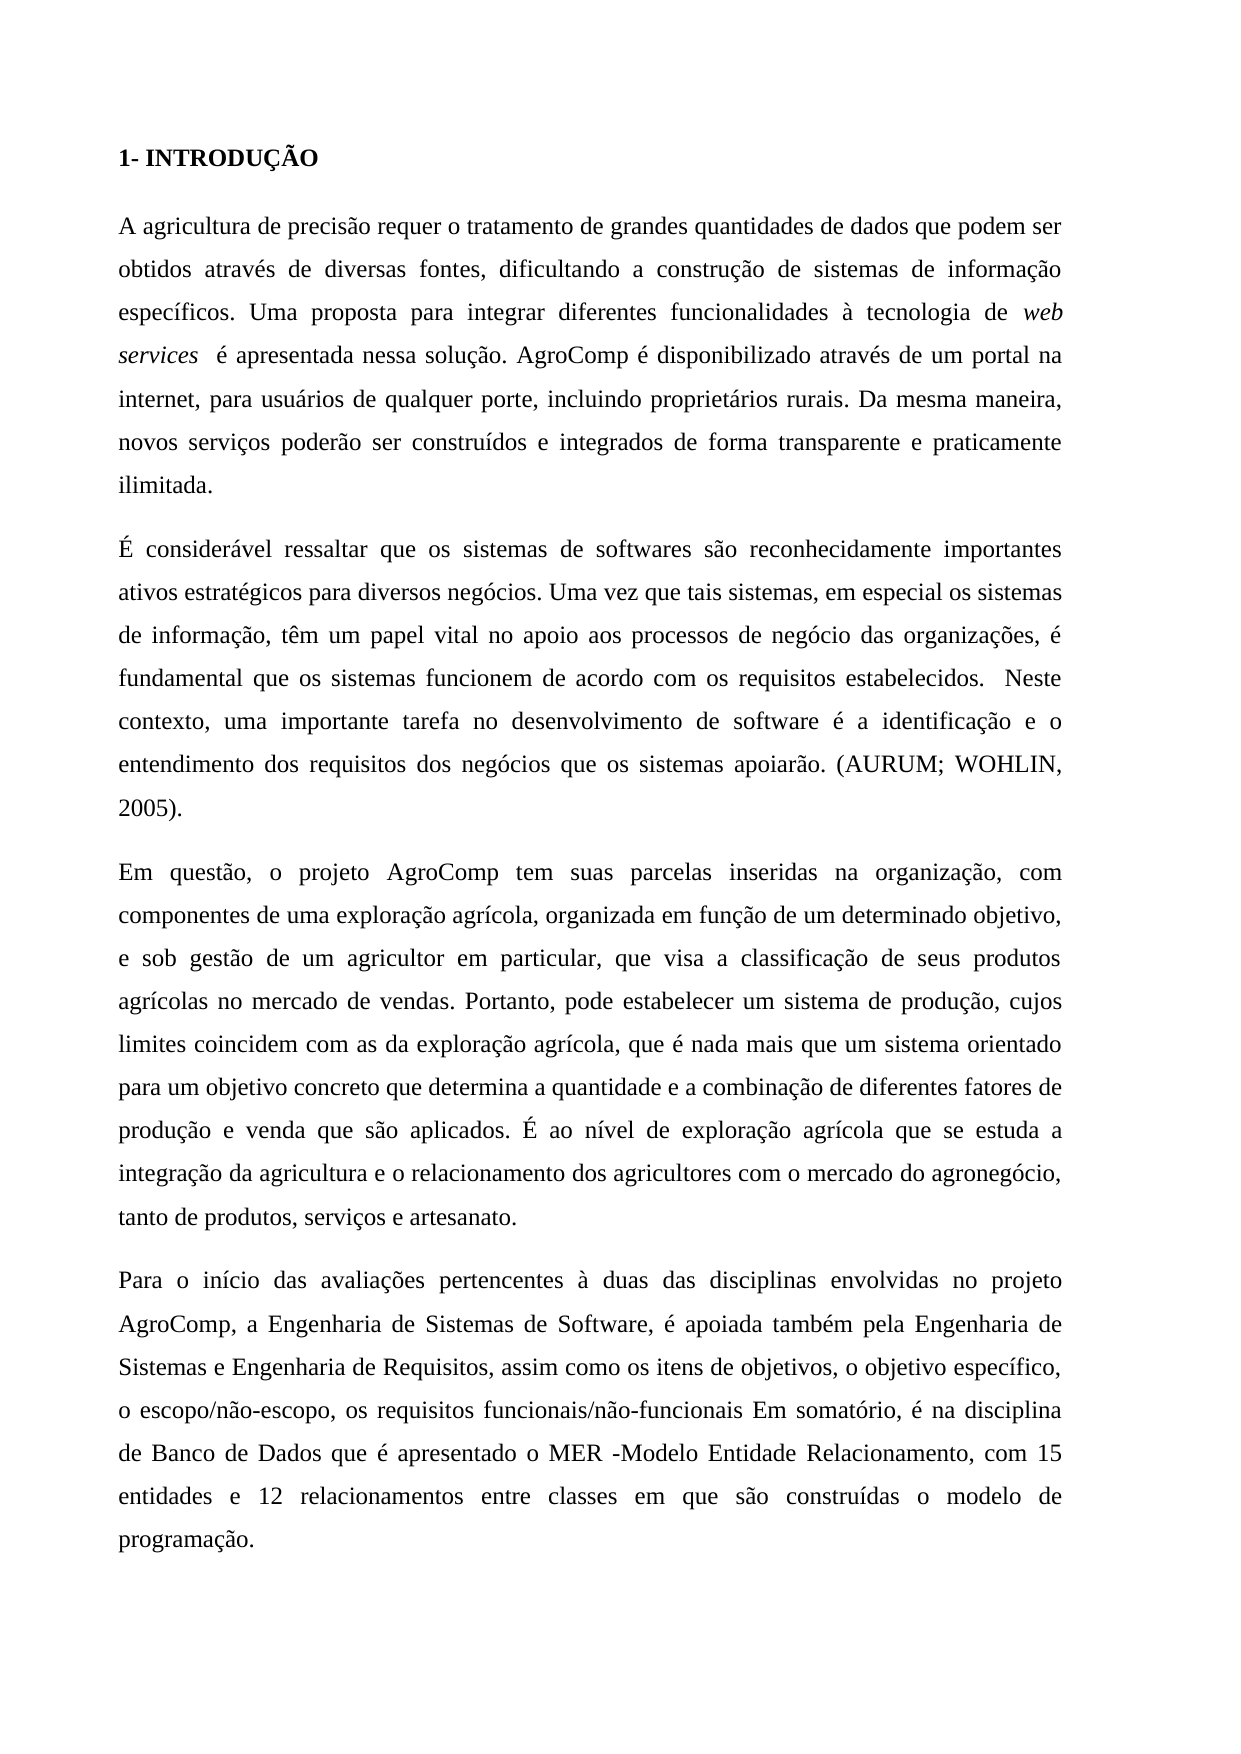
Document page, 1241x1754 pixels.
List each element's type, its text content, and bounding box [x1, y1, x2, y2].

text É considerável ressaltar que os sistemas de softwares são reconhecidamente importantes ativos estratégicos para diversos negócios. Uma vez que tais sistemas, em especial os sistemas de informação, têm um papel vital no apoio aos processos de negócio das organizações, é fundamental que os sistemas funcionem de acordo com os requisitos estabelecidos. Neste contexto, uma importante tarefa no desenvolvimento de software é a identificação e o entendimento dos requisitos dos negócios que os sistemas apoiarão. (AURUM; WOHLIN, 2005). [118, 534, 1063, 821]
text Para o início das avaliações pertencentes à duas das disciplinas envolvidas no projeto AgroComp, a Engenharia de Sistemas de Software, é apoiada também pela Engenharia de Sistemas e Engenharia de Requisitos, assim como os itens de objetivos, o objetivo específico, o escopo/não-escopo, os requisitos funcionais/não-funcionais Em somatório, é na disciplina de Banco de Dados que é apresentado o MER -Modelo Entidade Relacionamento, com 15 entidades e 12 relacionamentos entre classes em que são construídas o modelo de programação. [118, 1266, 1063, 1553]
text Em questão, o projeto AgroComp tem suas parcelas inseridas na organização, com componentes de uma exploração agrícola, organizada em função de um determinado objetivo, e sob gestão de um agricultor em particular, que visa a classificação de seus produtos agrícolas no mercado de vendas. Portanto, pode estabelecer um sistema de produção, cujos limites coincidem com as da exploração agrícola, que é nada mais que um sistema orientado para um objetivo concreto que determina a quantidade e a combinação de diferentes fatores de produção e venda que são aplicados. É ao nível de exploração agrícola que se estuda a integração da agricultura e o relacionamento dos agricultores com o mercado do agronegócio, tanto de produtos, serviços e artesanato. [118, 857, 1063, 1230]
subtitle 1- INTRODUÇÃO [118, 143, 1063, 172]
text A agricultura de precisão requer o tratamento de grandes quantidades de dados que podem ser obtidos através de diversas fontes, dificultando a construção de sistemas de informação específicos. Uma proposta para integrar diferentes funcionalidades à tecnologia de web services é apresentada nessa solução. AgroComp é disponibilizado através de um portal na internet, para usuários de qualquer porte, incluindo proprietários rurais. Da mesma maneira, novos serviços poderão ser construídos e integrados de forma transparente e praticamente ilimitada. [118, 211, 1063, 499]
